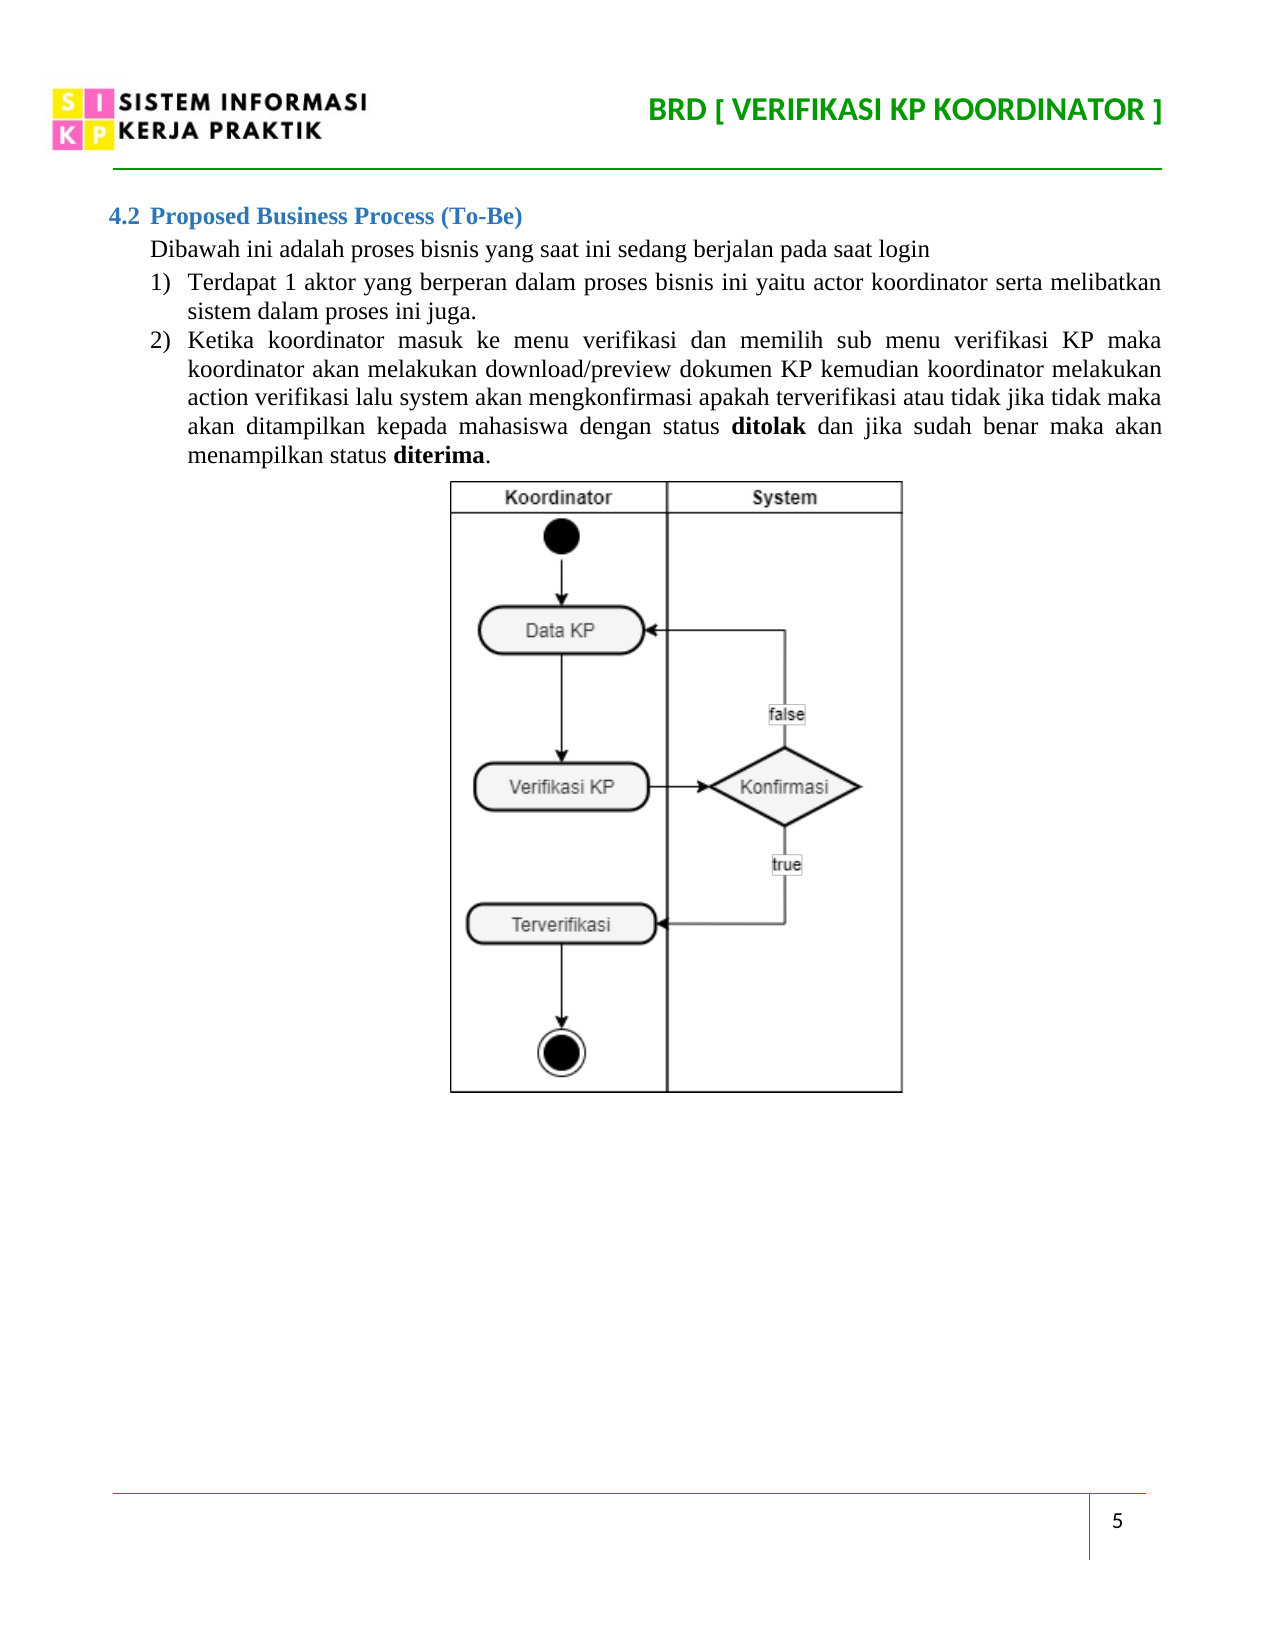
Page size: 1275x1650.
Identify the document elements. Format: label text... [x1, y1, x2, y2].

list Ketika koordinator masuk ke menu verifikasi dan memilih sub menu verifikasi KP maka koordinator akan melakukan download/preview dokumen KP kemudian koordinator melakukan action verifikasi lalu system akan mengkonfirmasi apakah terverifikasi atau tidak jika tidak maka akan ditampilkan kepada mahasiswa dengan status ditolak dan jika sudah benar maka akan menampilkan status diterima. [150, 325, 1162, 469]
subtitle Proposed Business Process (To-Be) [109, 201, 1162, 230]
picture [450, 481, 904, 1093]
picture [40, 76, 403, 161]
list Terdapat 1 aktor yang berperan dalam proses bisnis ini yaitu actor koordinator serta melibatkan sistem dalam proses ini juga. [150, 267, 1162, 325]
text Dibawah ini adalah proses bisnis yang saat ini sedang berjalan pada saat login [150, 234, 1162, 263]
